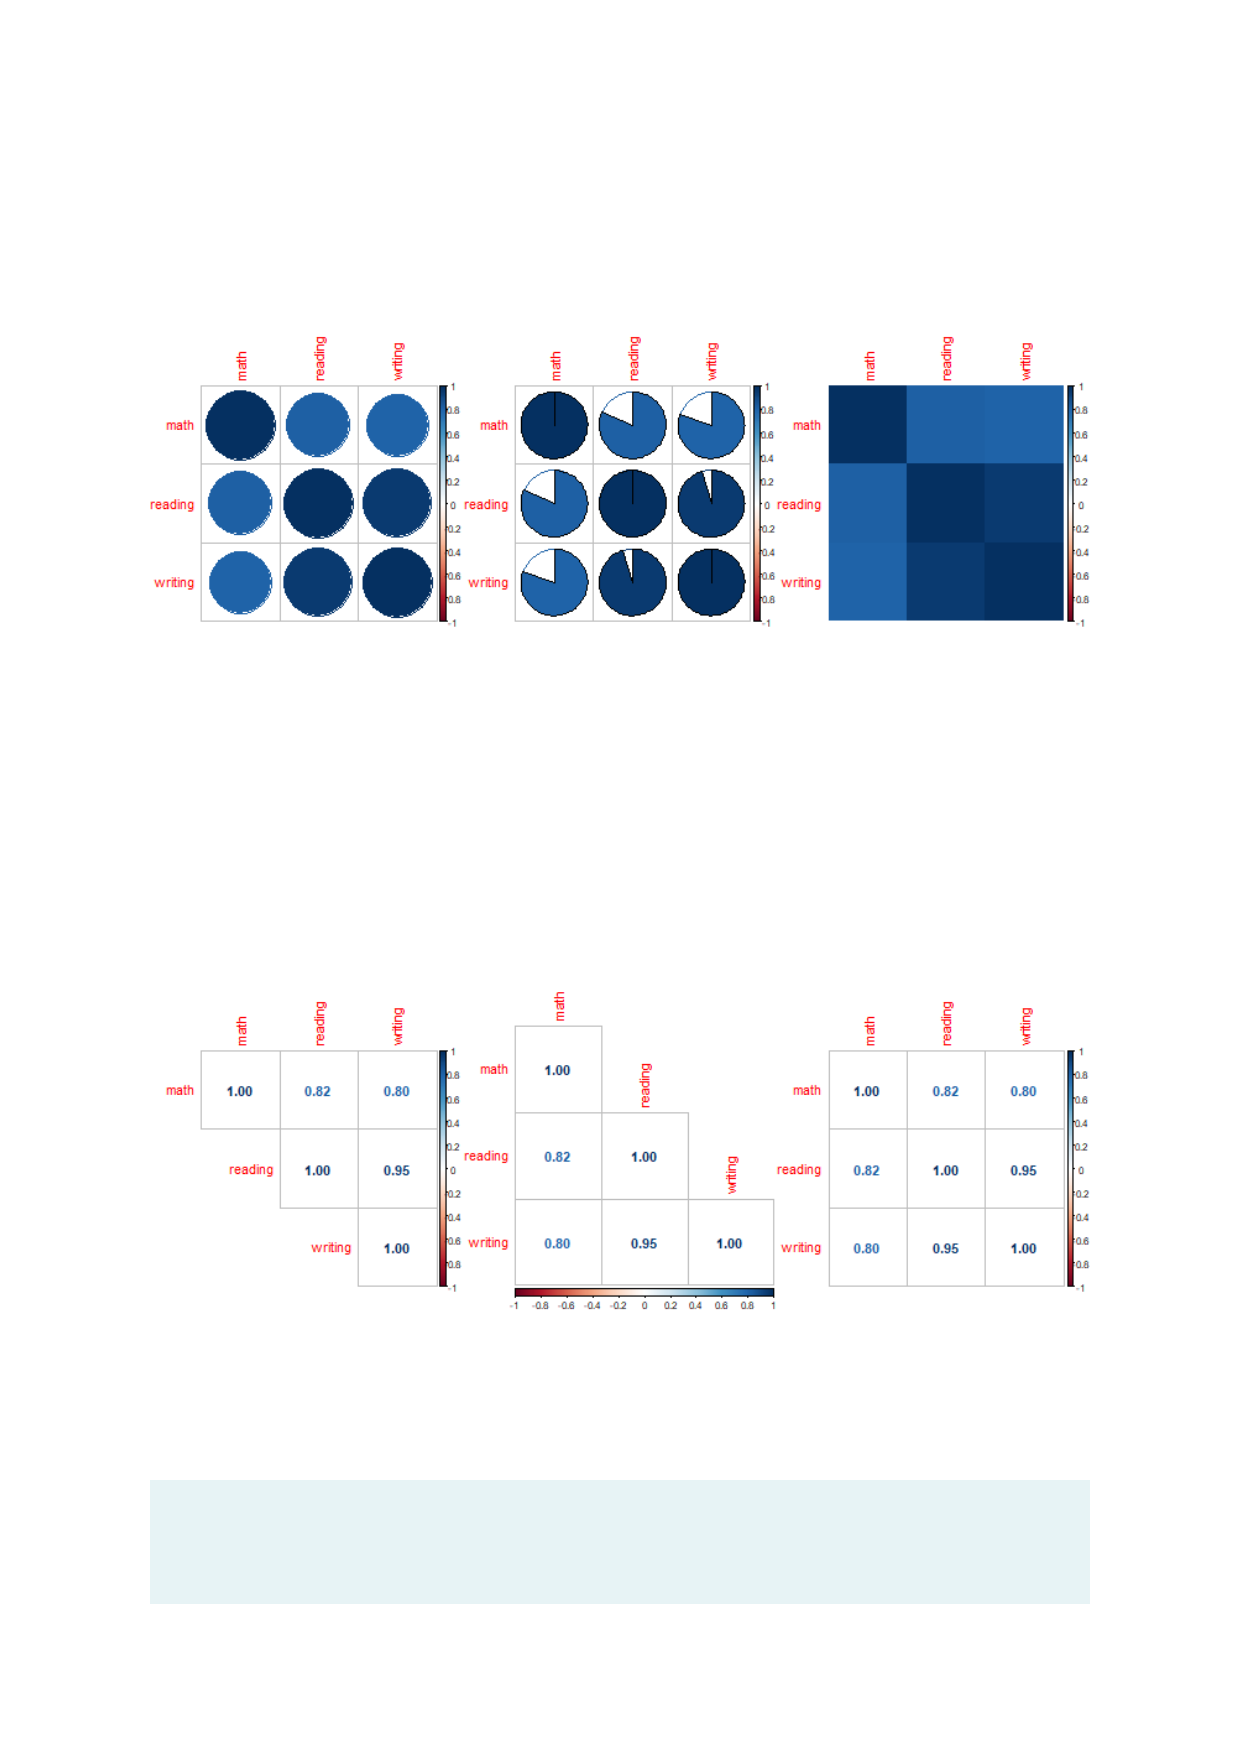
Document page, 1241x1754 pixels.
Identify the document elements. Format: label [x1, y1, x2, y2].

picture [150, 150, 1091, 1480]
